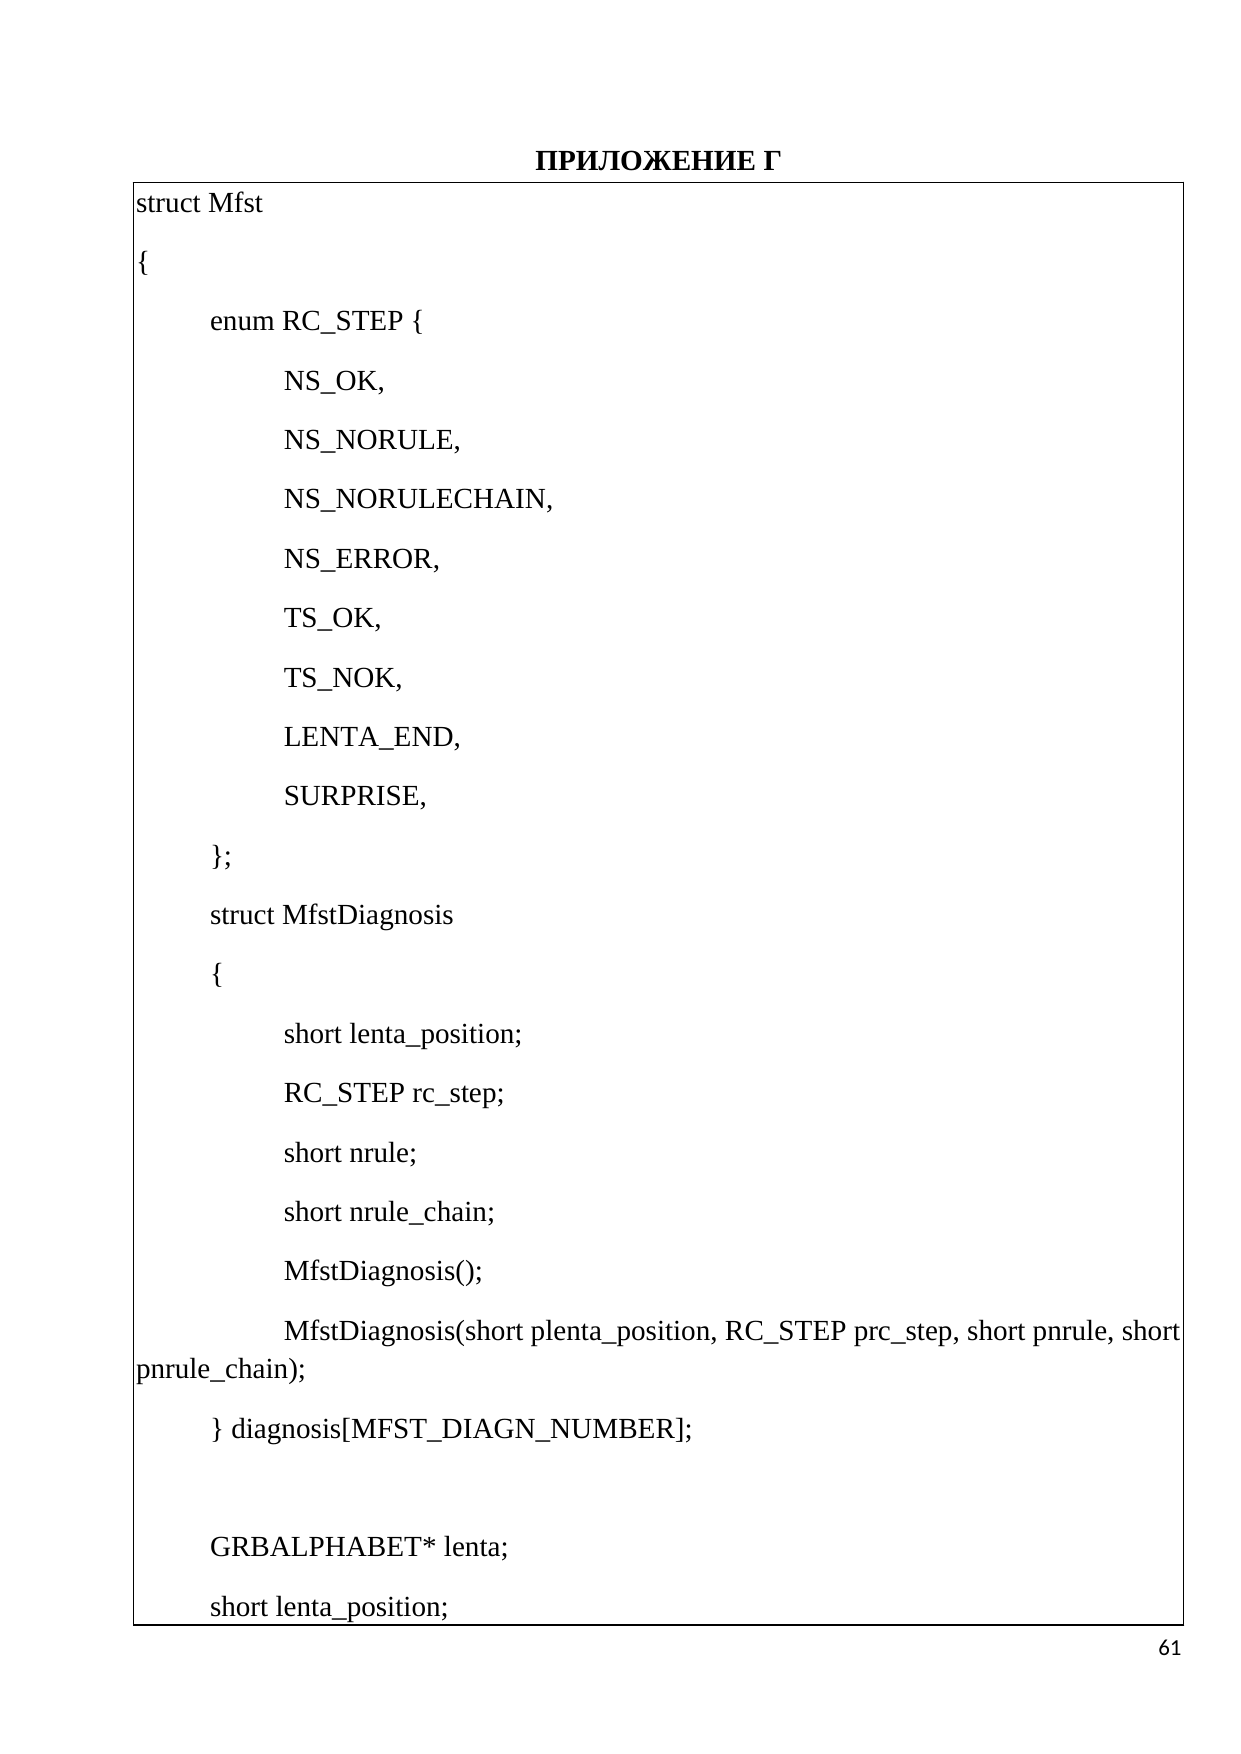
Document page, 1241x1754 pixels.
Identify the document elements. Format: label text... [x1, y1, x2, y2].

text NS_OK, [134, 360, 1183, 396]
text NS_ERROR, [134, 538, 1183, 574]
text short lenta_position; [134, 1586, 1183, 1624]
subtitle ПРИЛОЖЕНИЕ Г [136, 143, 1181, 177]
text enum RC_STEP { [134, 300, 1183, 337]
text NS_NORULECHAIN, [134, 478, 1183, 515]
text { [134, 241, 1183, 278]
text struct Mfst [134, 183, 1183, 218]
text short nrule_chain; [134, 1191, 1183, 1228]
text }; [134, 835, 1183, 871]
text LENTA_END, [134, 716, 1183, 753]
text { [134, 953, 1183, 990]
text SURPRISE, [134, 775, 1183, 812]
text short nrule; [134, 1132, 1183, 1168]
text MfstDiagnosis(); [134, 1250, 1183, 1287]
text short lenta_position; [134, 1013, 1183, 1049]
text struct MfstDiagnosis [134, 894, 1183, 931]
text } diagnosis[MFST_DIAGN_NUMBER]; [134, 1408, 1183, 1444]
text NS_NORULE, [134, 419, 1183, 456]
text GRBALPHABET* lenta; [134, 1526, 1183, 1563]
text MfstDiagnosis(short plenta_position, RC_STEP prc_step, short pnrule, short pnrule_chain); [134, 1310, 1183, 1385]
text TS_NOK, [134, 657, 1183, 693]
text TS_OK, [134, 597, 1183, 634]
text RC_STEP rc_step; [134, 1072, 1183, 1109]
